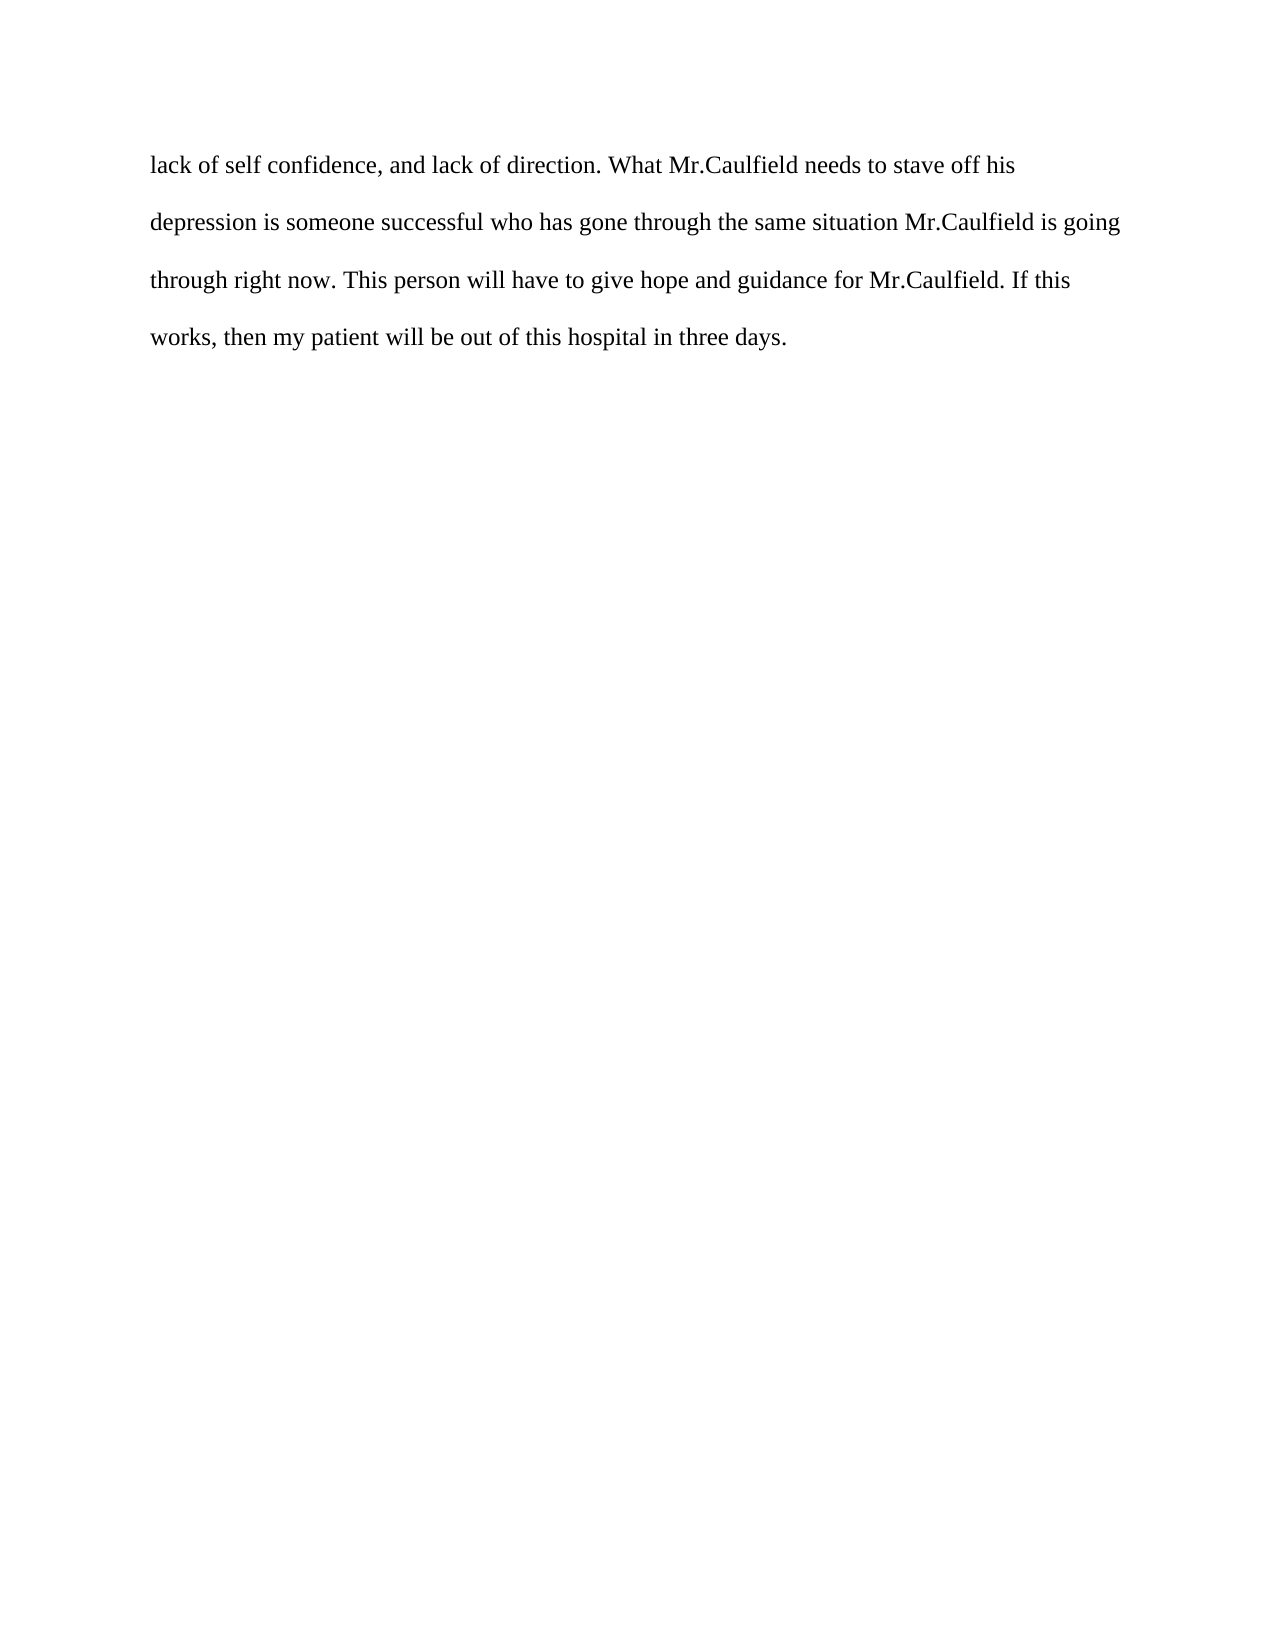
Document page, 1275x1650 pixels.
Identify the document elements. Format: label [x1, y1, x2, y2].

text [150, 150, 1125, 351]
